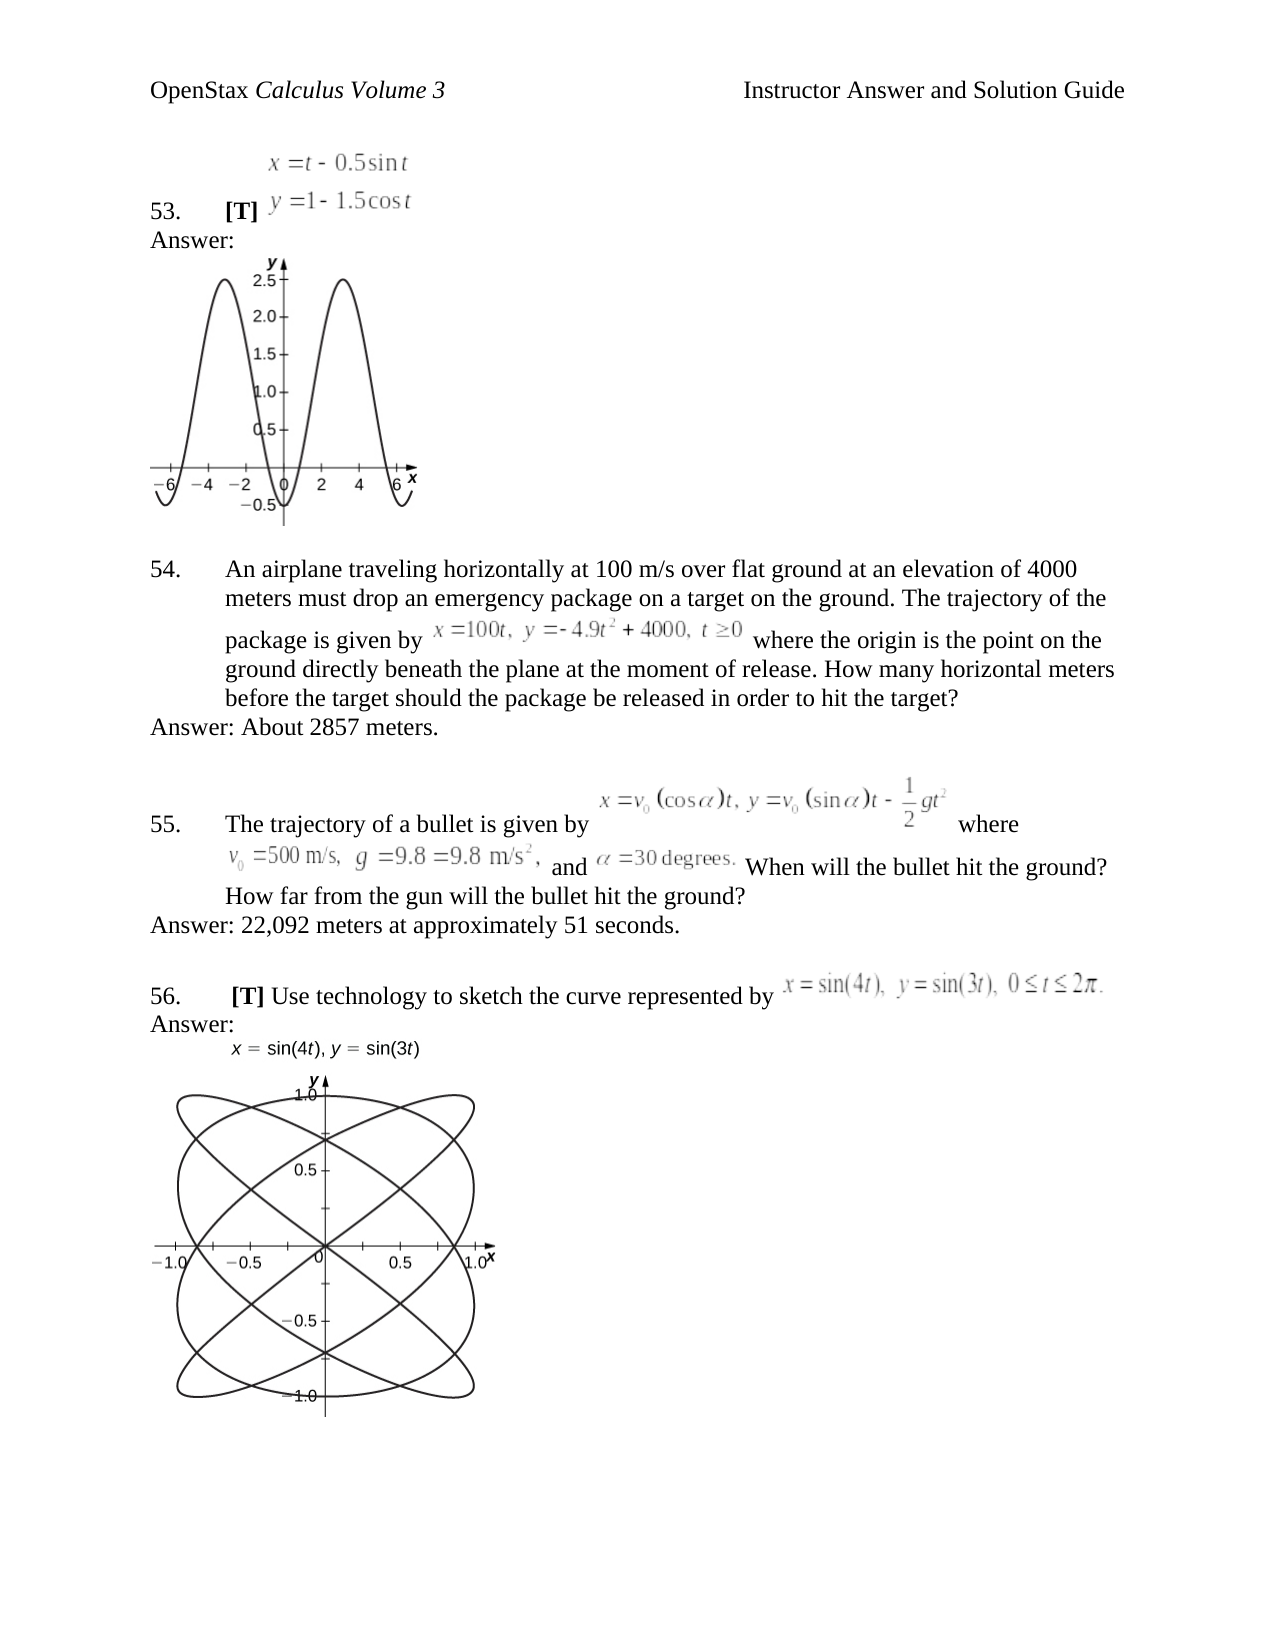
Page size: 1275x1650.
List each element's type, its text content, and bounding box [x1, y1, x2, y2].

list An airplane traveling horizontally at 100 m/s over flat ground at an elevation of 4000 meters must drop an emergency package on a target on the ground. The trajectory of the package is given by where the origin is the point on the ground directly beneath the plane at the moment of release. How many horizontal meters before the target should the package be released in order to hit the target? [150, 554, 1125, 712]
picture [150, 253, 418, 526]
list [T] Use technology to sketch the curve represented by [150, 967, 1125, 1009]
text Answer: [150, 1009, 1125, 1038]
list [T] [150, 150, 1125, 225]
text Answer: [150, 225, 1125, 254]
list The trajectory of a bullet is given by where and When will the bullet hit the ground? How far from the gun will the bullet hit the ground? [150, 769, 1125, 910]
text Answer: 22,092 meters at approximately 51 seconds. [150, 910, 1125, 939]
text Answer: About 2857 meters. [150, 712, 1125, 740]
picture [150, 1038, 496, 1417]
